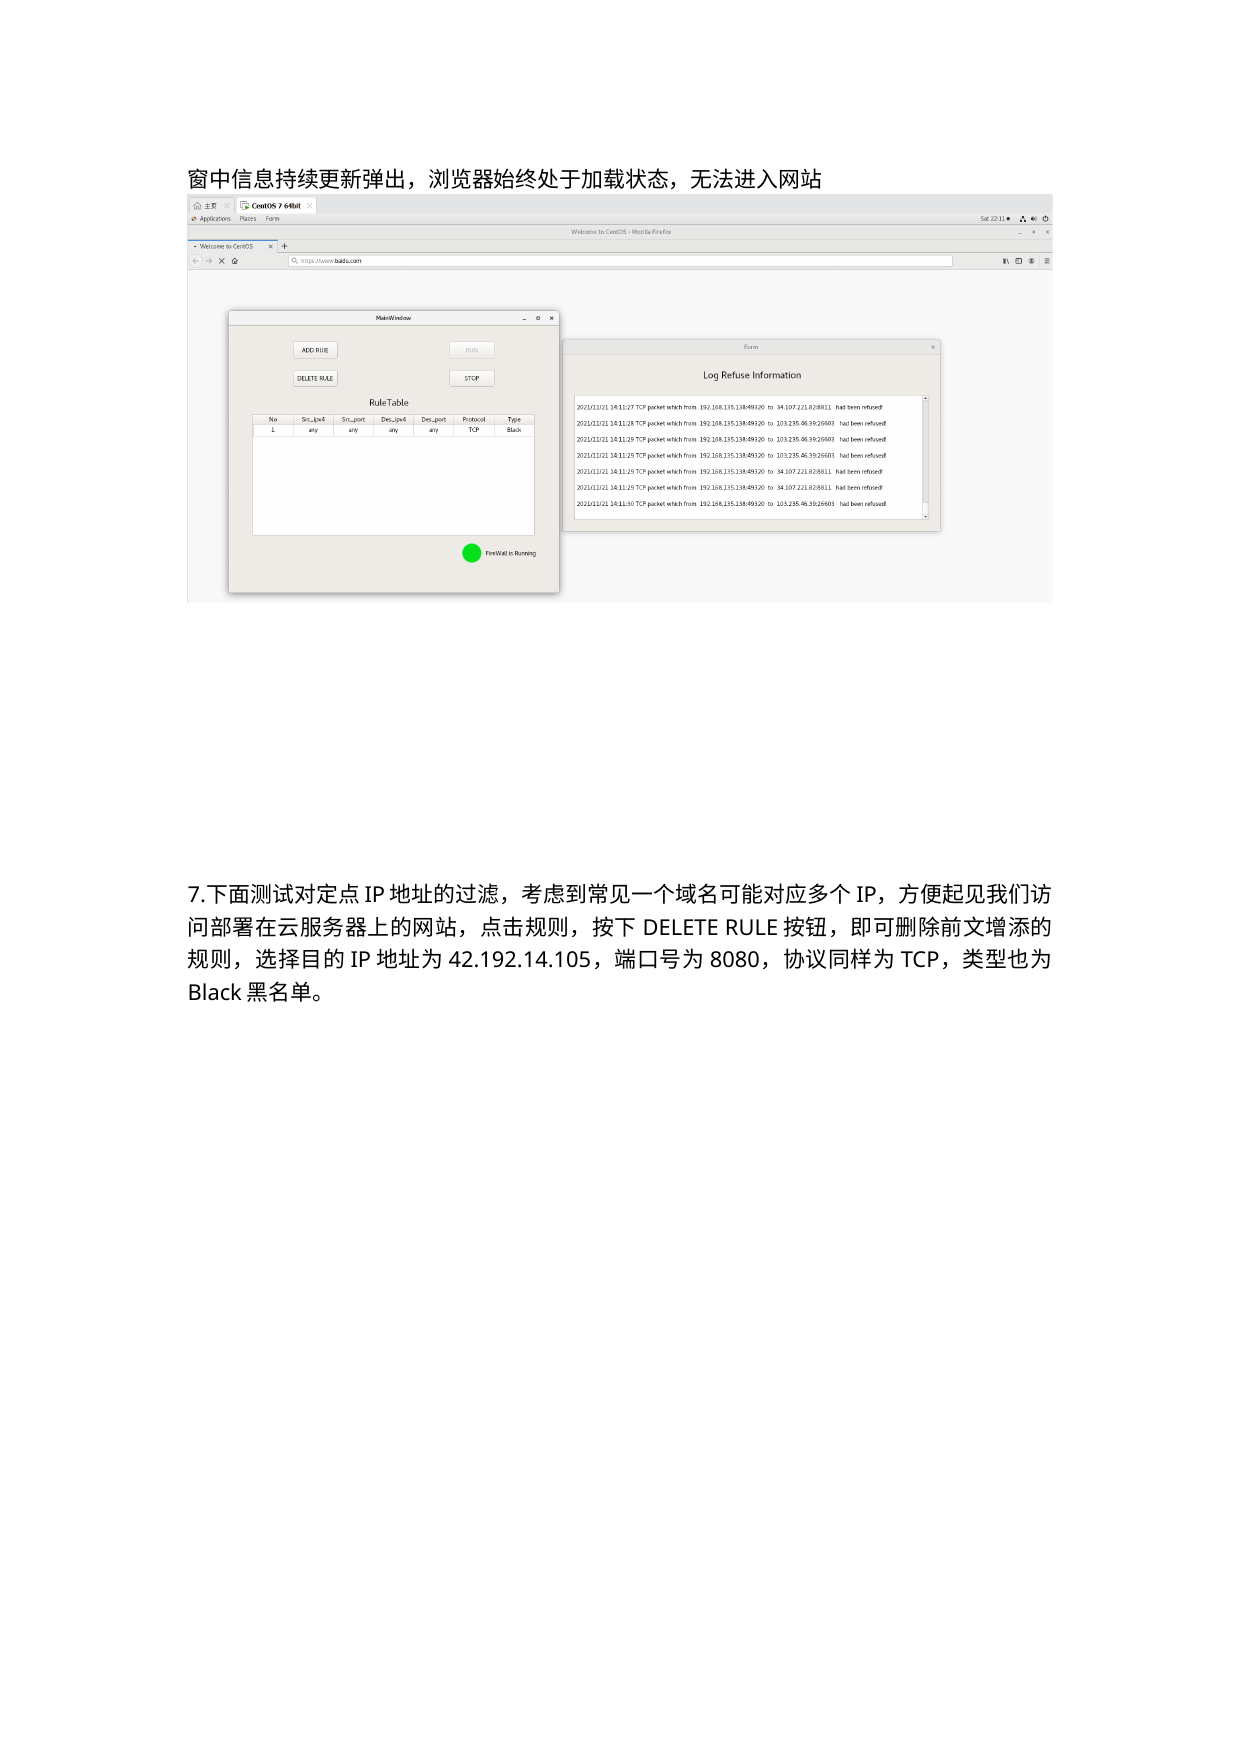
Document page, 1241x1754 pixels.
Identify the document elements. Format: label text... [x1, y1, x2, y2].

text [187, 162, 1053, 194]
text 7.下面测试对定点IP地址的过滤，考虑到常见一个域名可能对应多个IP，方便起见我们访问部署在云服务器上的网站，点击规则，按下DELETE RULE按钮，即可删除前文增添的规则，选择目的IP地址为42.192.14.105，端口号为8080，协议同样为TCP，类型也为Black黑名单。 [187, 877, 1053, 1007]
picture [187, 194, 1053, 603]
